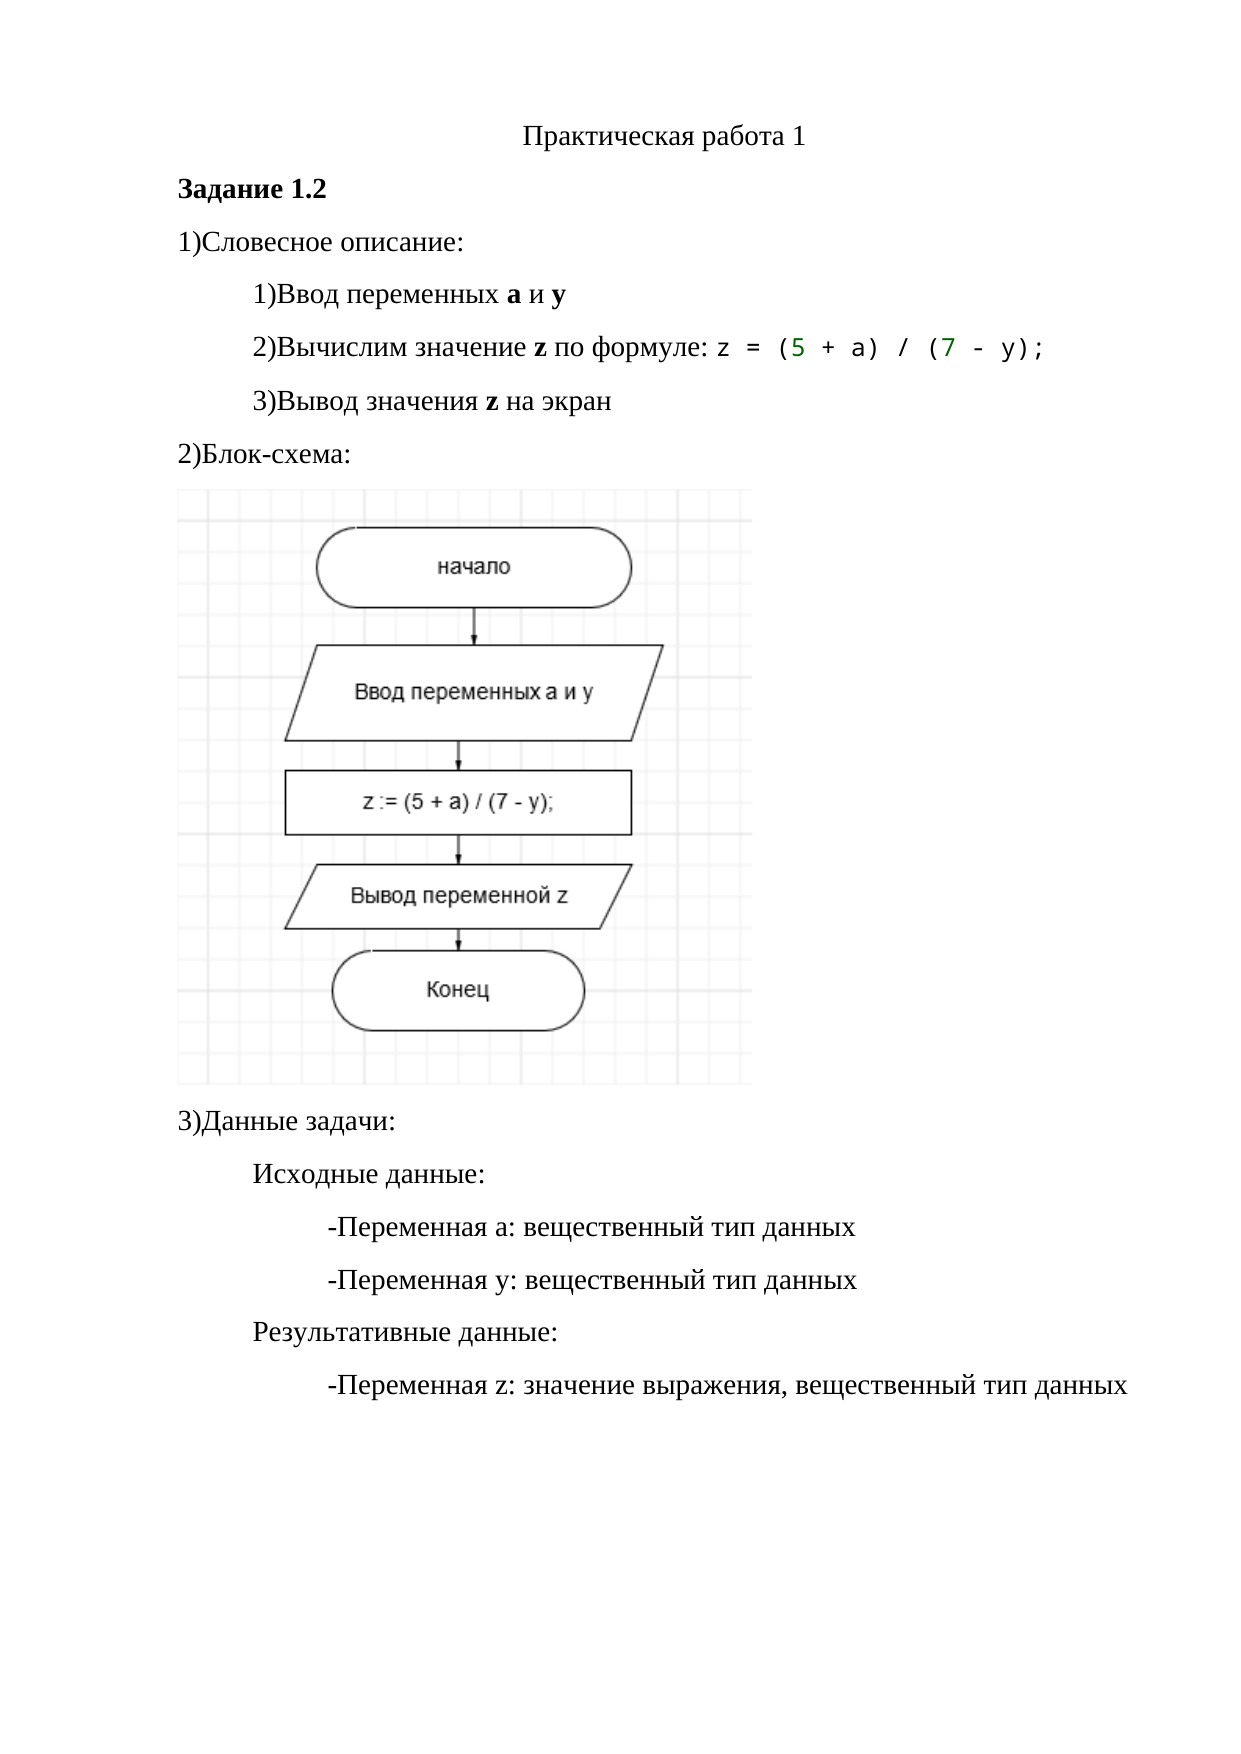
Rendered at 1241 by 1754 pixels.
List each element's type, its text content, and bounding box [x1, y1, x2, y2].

text Исходные данные: [177, 1156, 1152, 1190]
text -Переменная z: значение выражения, вещественный тип данных [177, 1367, 1152, 1401]
text 3)Данные задачи: [177, 1103, 1152, 1137]
text -Переменная a: вещественный тип данных [177, 1209, 1152, 1242]
text 2)Блок-схема: [177, 436, 1152, 470]
text Задание 1.2 [177, 171, 1152, 204]
text 1)Словесное описание: [177, 224, 1152, 257]
text 2)Вычислим значение z по формуле: z = (5 + a) / (7 - y); [177, 329, 1152, 364]
text -Переменная y: вещественный тип данных [177, 1262, 1152, 1295]
text Практическая работа 1 [177, 118, 1152, 152]
text 1)Ввод переменных a и y [177, 277, 1152, 310]
picture [177, 489, 753, 1085]
text 3)Вывод значения z на экран [177, 383, 1152, 417]
text Результативные данные: [177, 1314, 1152, 1348]
